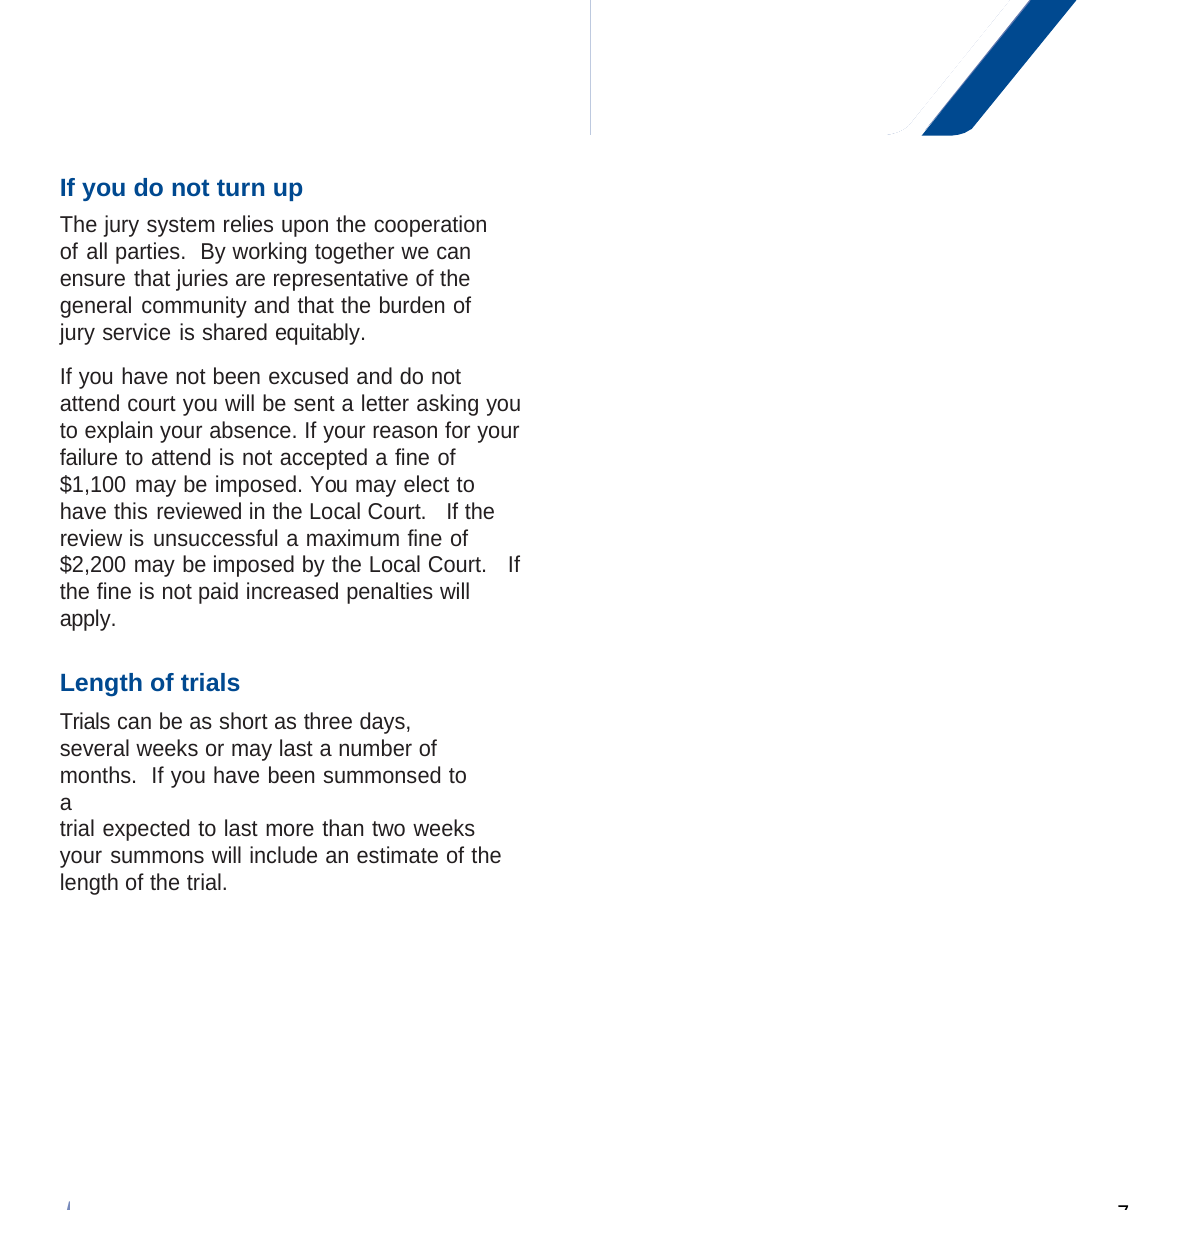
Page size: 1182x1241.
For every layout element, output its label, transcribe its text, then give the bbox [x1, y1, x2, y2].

subtitle Length of trials [59, 668, 512, 697]
text Trials can be as short as three days, several weeks or may last a number of months. If you have been summonsed to a [59, 708, 478, 815]
picture [961, 70, 1021, 135]
text The jury system relies upon the cooperation of all parties. By working together we can ensure that juries are representative of the general community and that the burden of jury service is shared equitably. [59, 211, 512, 345]
text If you have not been excused and do not attend court you will be sent a letter asking you to explain your absence. If your reason for your failure to attend is not accepted a fine of $1,100 may be imposed. You may elect to have this reviewed in the Local Court. If the review is unsuccessful a maximum fine of $2,200 may be imposed by the Local Court. If the fine is not paid increased penalties will apply. [59, 363, 522, 631]
text trial expected to last more than two weeks your summons will include an estimate of the length of the trial. [59, 815, 517, 895]
subtitle If you do not turn up [59, 173, 512, 202]
